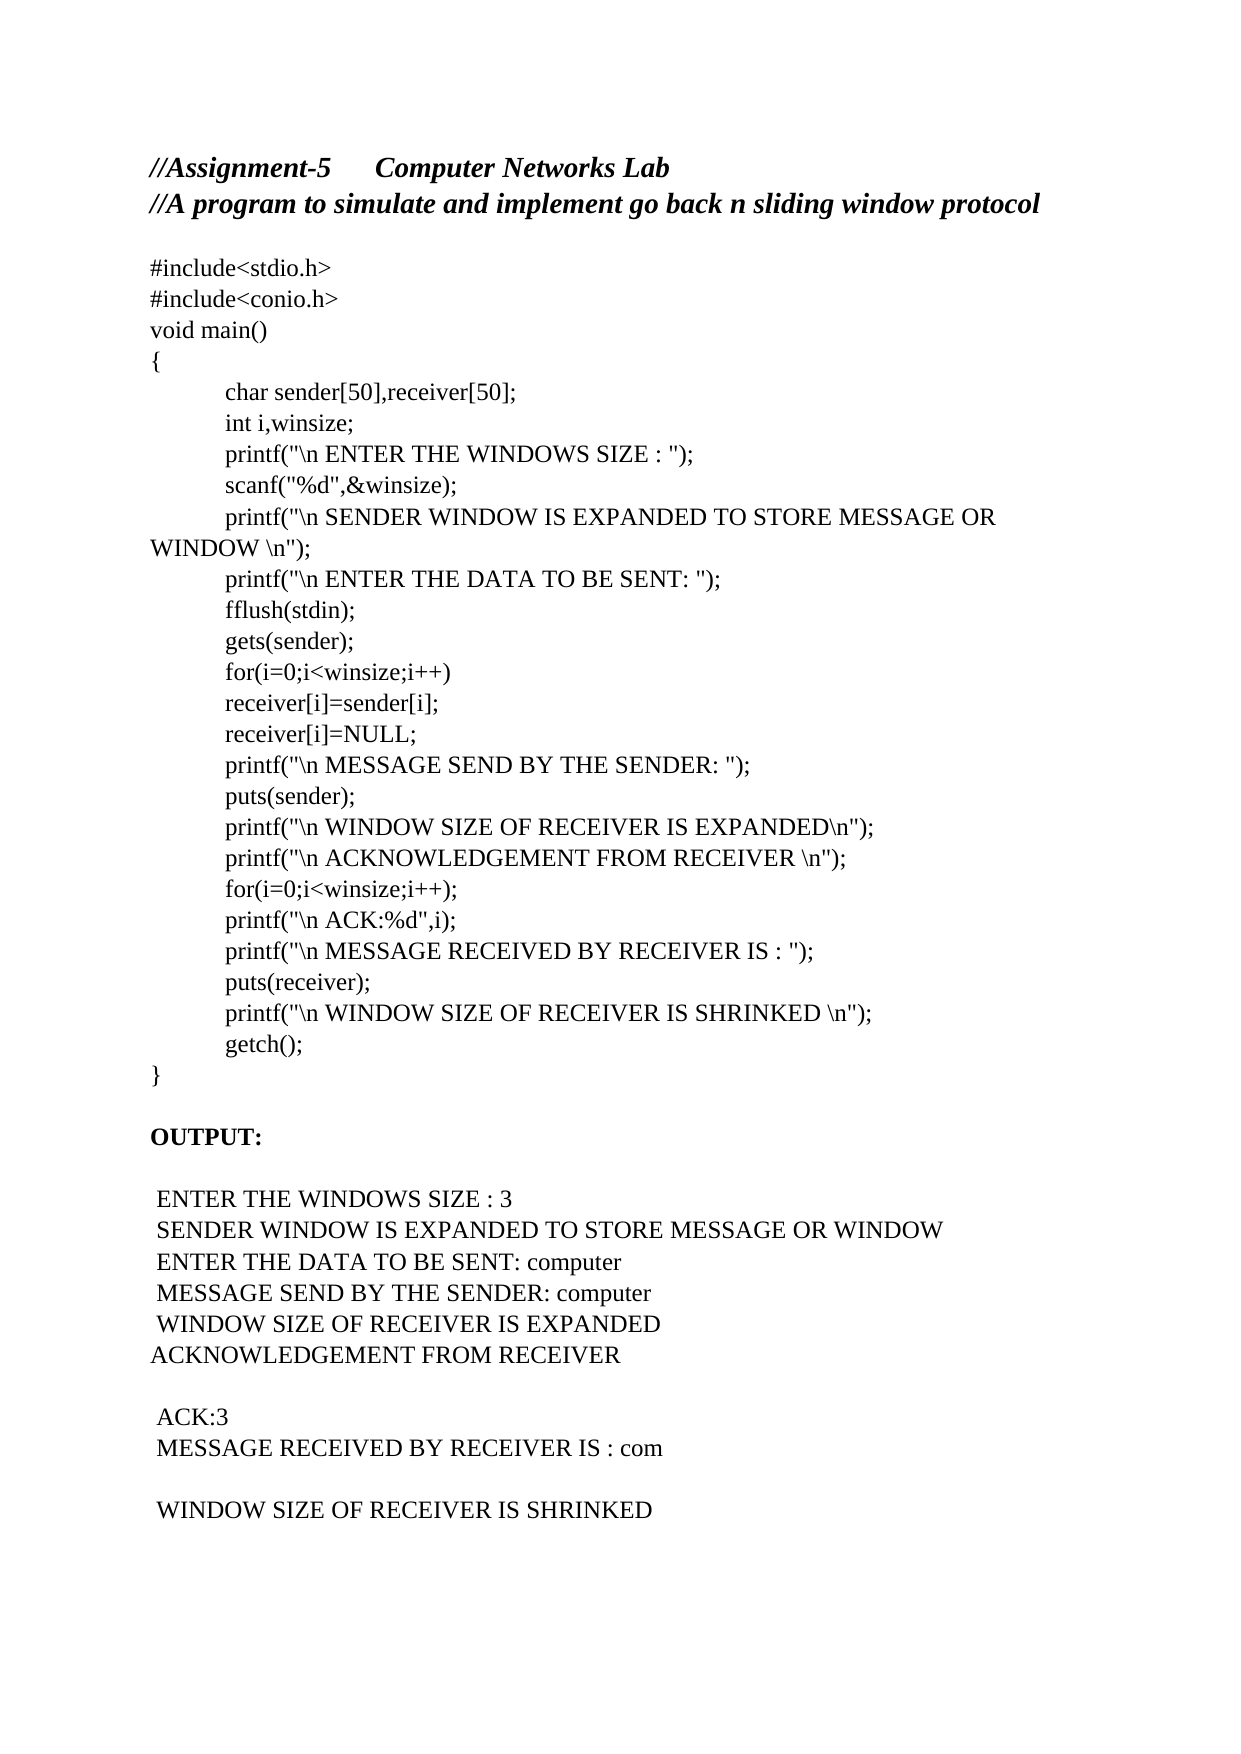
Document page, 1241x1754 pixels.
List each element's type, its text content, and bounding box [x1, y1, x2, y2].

text printf("\n ENTER THE WINDOWS SIZE : "); [150, 439, 1090, 468]
text WINDOW SIZE OF RECEIVER IS SHRINKED [150, 1495, 1090, 1524]
text MESSAGE RECEIVED BY RECEIVER IS : com [150, 1433, 1090, 1462]
text } [150, 1060, 1090, 1089]
text void main() [150, 315, 1090, 344]
text //Assignment-5 Computer Networks Lab [150, 150, 1090, 183]
text #include<conio.h> [150, 284, 1090, 313]
text printf("\n WINDOW SIZE OF RECEIVER IS SHRINKED \n"); [150, 998, 1090, 1027]
text printf("\n ENTER THE DATA TO BE SENT: "); [150, 564, 1090, 592]
text ACK:3 [150, 1402, 1090, 1431]
text ENTER THE DATA TO BE SENT: computer [150, 1247, 1090, 1275]
text printf("\n ACK:%d",i); [150, 905, 1090, 934]
text int i,winsize; [150, 408, 1090, 437]
text printf("\n MESSAGE RECEIVED BY RECEIVER IS : "); [150, 936, 1090, 965]
text SENDER WINDOW IS EXPANDED TO STORE MESSAGE OR WINDOW [150, 1216, 1090, 1244]
text WINDOW SIZE OF RECEIVER IS EXPANDED [150, 1309, 1090, 1337]
text getch(); [150, 1029, 1090, 1058]
text puts(receiver); [150, 967, 1090, 996]
text printf("\n MESSAGE SEND BY THE SENDER: "); [150, 750, 1090, 779]
text scanf("%d",&winsize); [150, 471, 1090, 499]
text { [150, 346, 1090, 375]
text OUTPUT: [150, 1122, 1090, 1151]
text ENTER THE WINDOWS SIZE : 3 [150, 1184, 1090, 1213]
text fflush(stdin); [150, 595, 1090, 623]
text receiver[i]=NULL; [150, 719, 1090, 748]
text printf("\n WINDOW SIZE OF RECEIVER IS EXPANDED\n"); [150, 812, 1090, 841]
text ACKNOWLEDGEMENT FROM RECEIVER [150, 1340, 1090, 1368]
text printf("\n SENDER WINDOW IS EXPANDED TO STORE MESSAGE OR WINDOW \n"); [150, 502, 1090, 561]
text puts(sender); [150, 781, 1090, 810]
text MESSAGE SEND BY THE SENDER: computer [150, 1278, 1090, 1306]
text #include<stdio.h> [150, 253, 1090, 282]
text char sender[50],receiver[50]; [150, 377, 1090, 406]
text //A program to simulate and implement go back n sliding window protocol [150, 186, 1090, 220]
text for(i=0;i<winsize;i++) [150, 657, 1090, 686]
text for(i=0;i<winsize;i++); [150, 874, 1090, 903]
text receiver[i]=sender[i]; [150, 688, 1090, 717]
text printf("\n ACKNOWLEDGEMENT FROM RECEIVER \n"); [150, 843, 1090, 872]
text gets(sender); [150, 626, 1090, 654]
